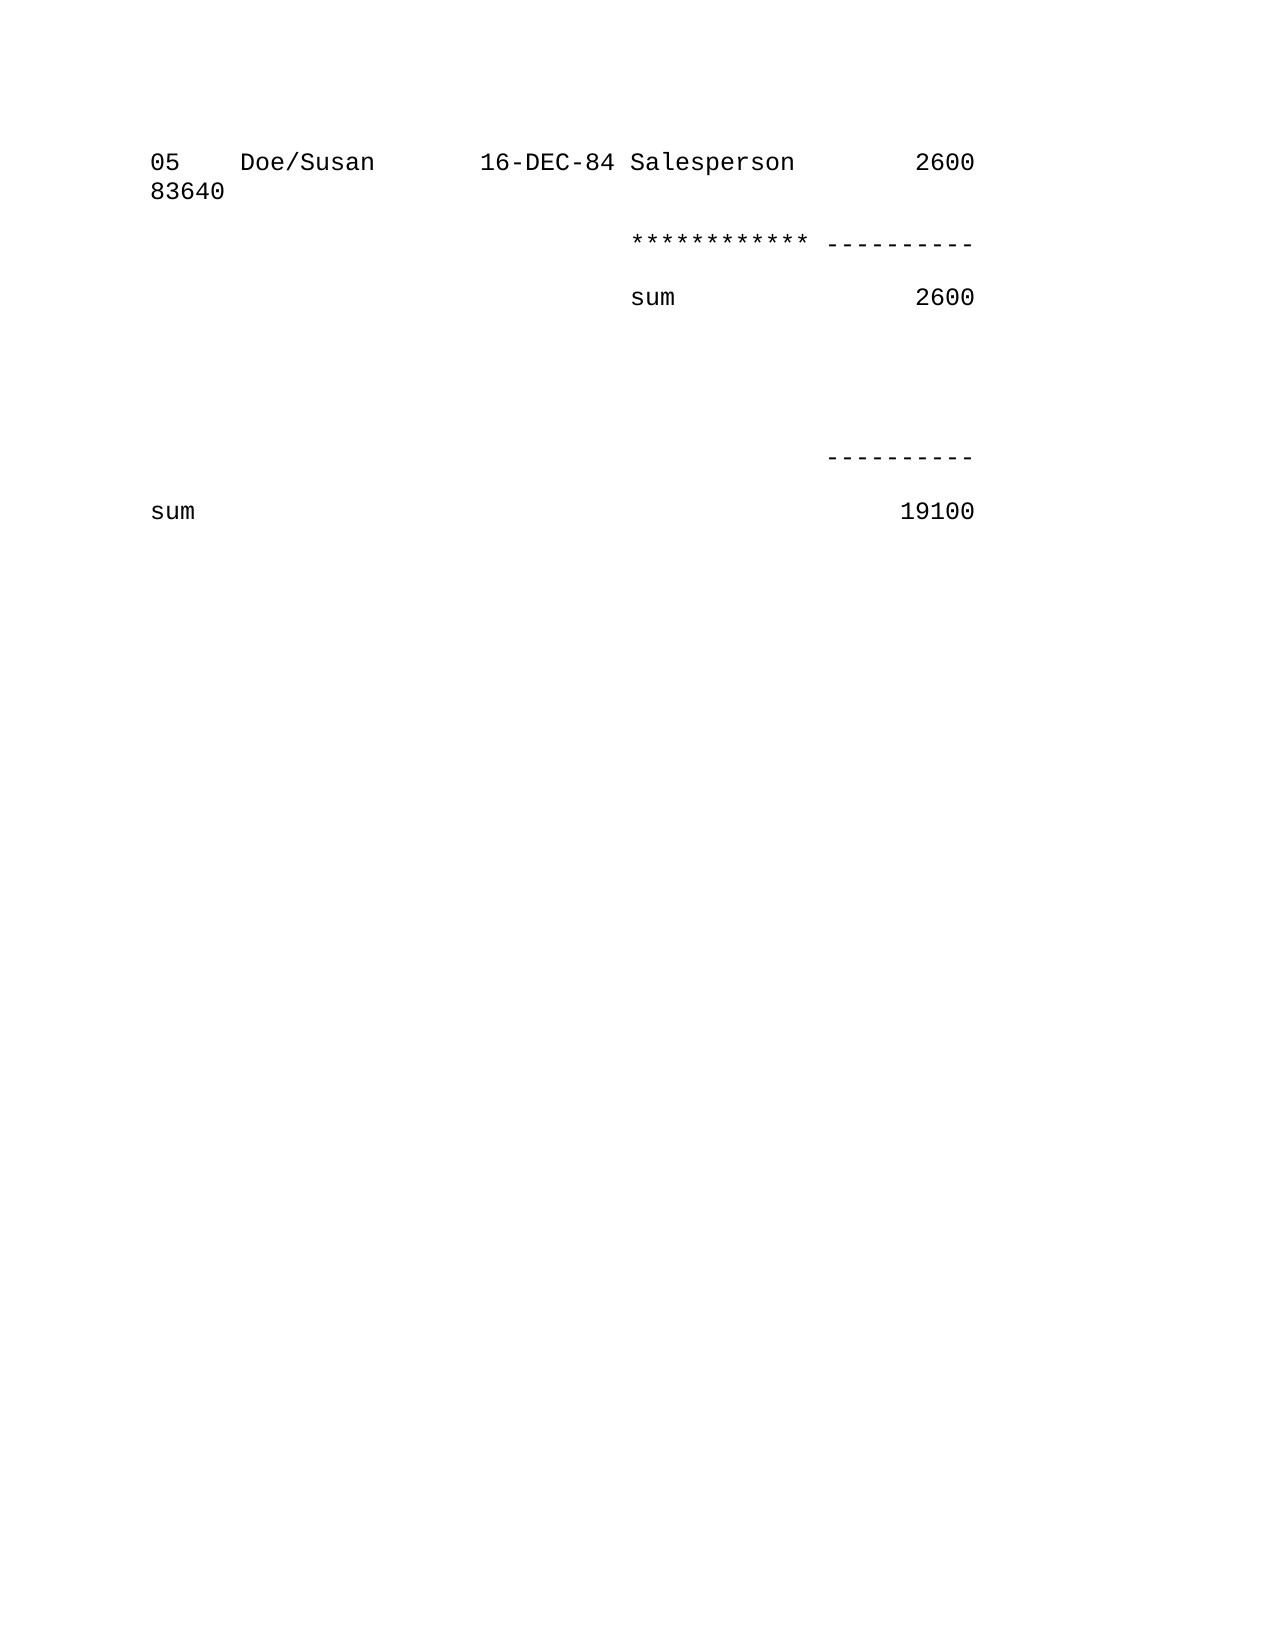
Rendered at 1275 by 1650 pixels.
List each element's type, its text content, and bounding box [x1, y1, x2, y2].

text 05 Doe/Susan 16-DEC-84 Salesperson 2600 83640 [150, 150, 1125, 207]
text sum 2600 [150, 285, 1125, 313]
text sum 19100 [150, 498, 1125, 527]
text ---------- [150, 445, 1125, 473]
text ************ ---------- [150, 232, 1125, 260]
